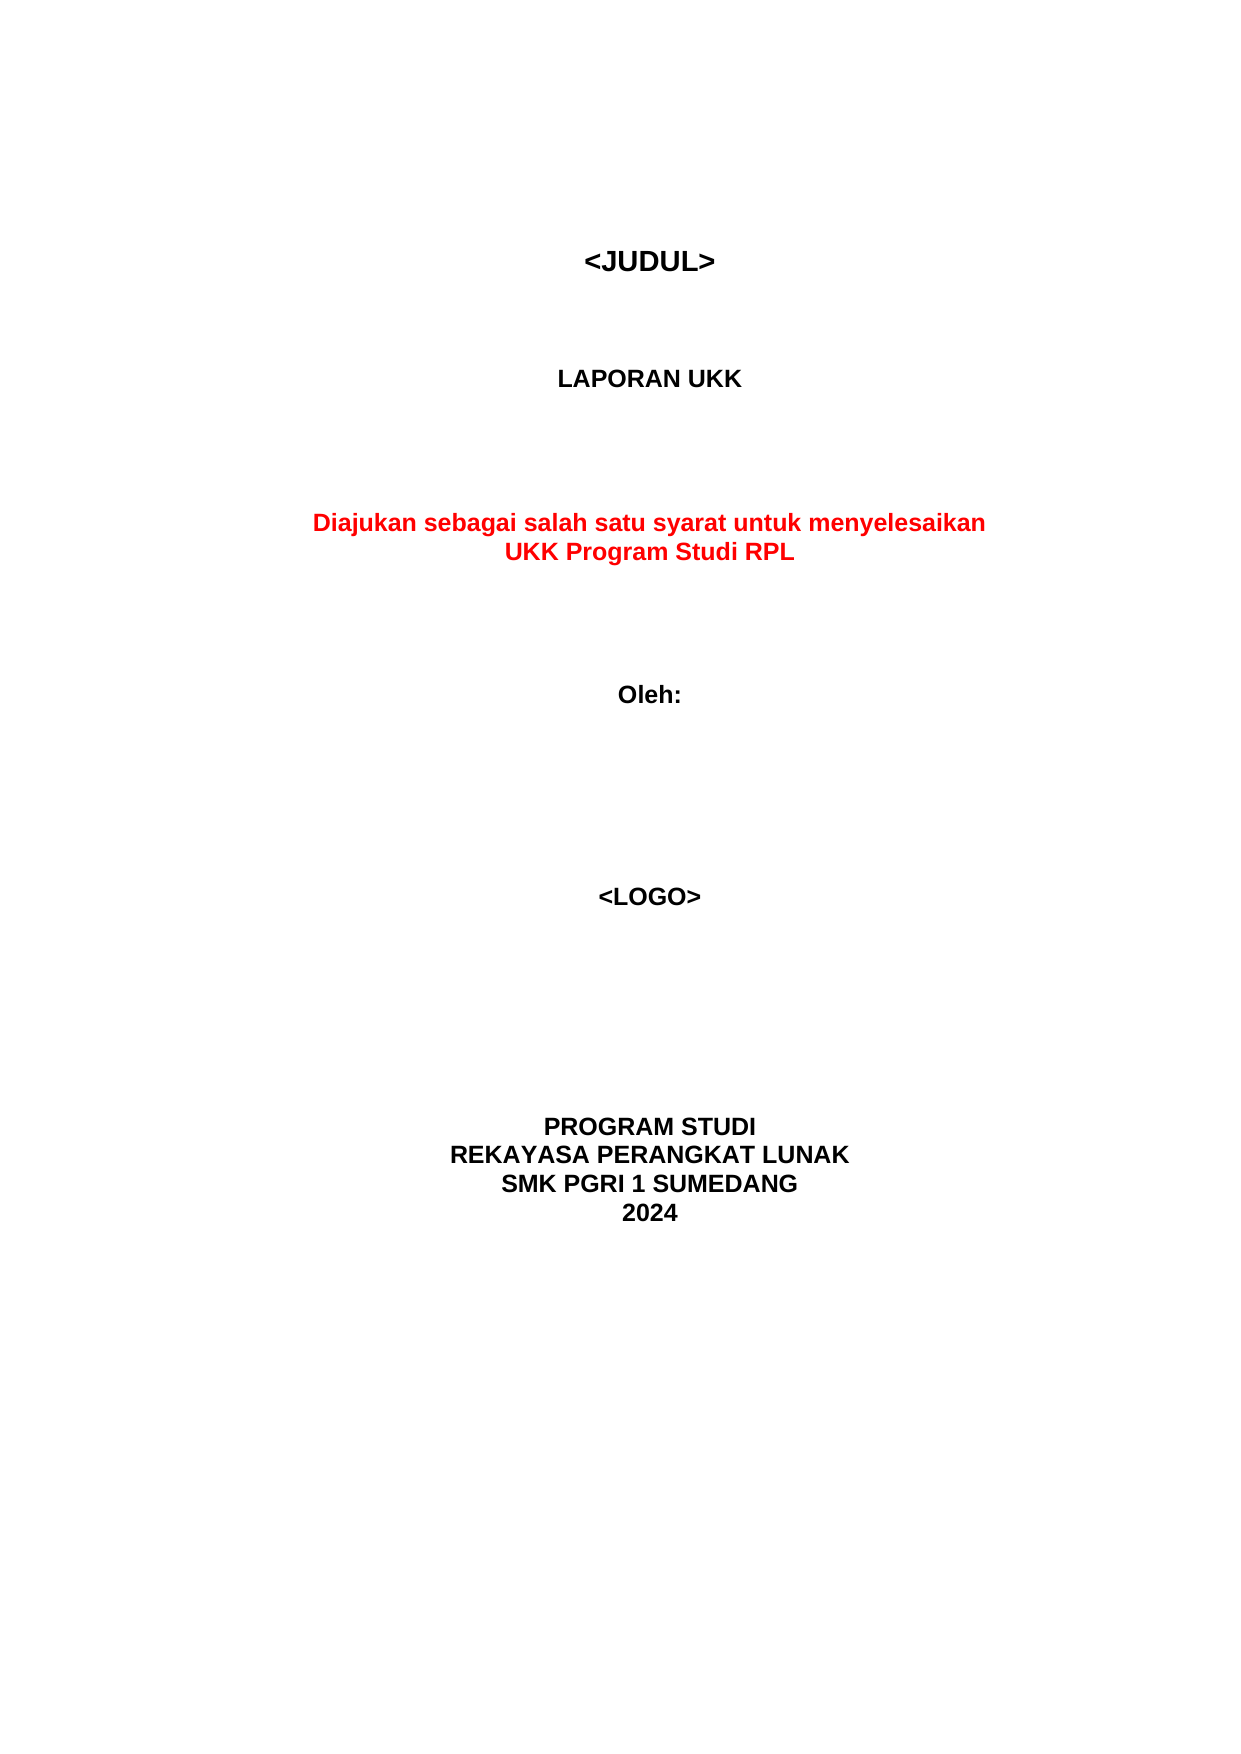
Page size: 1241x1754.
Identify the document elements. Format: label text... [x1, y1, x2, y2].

text Diajukan sebagai salah satu syarat untuk menyelesaikan [236, 508, 1063, 537]
text PROGRAM STUDI [236, 1112, 1063, 1140]
text UKK Program Studi RPL [236, 537, 1063, 565]
text <LOGO> [236, 882, 1063, 910]
text LAPORAN UKK [236, 364, 1063, 393]
text REKAYASA PERANGKAT LUNAK [236, 1140, 1063, 1169]
text SMK PGRI 1 SUMEDANG [236, 1169, 1063, 1198]
text Oleh: [236, 680, 1063, 709]
text <JUDUL> [236, 244, 1063, 278]
text 2024 [236, 1198, 1063, 1227]
